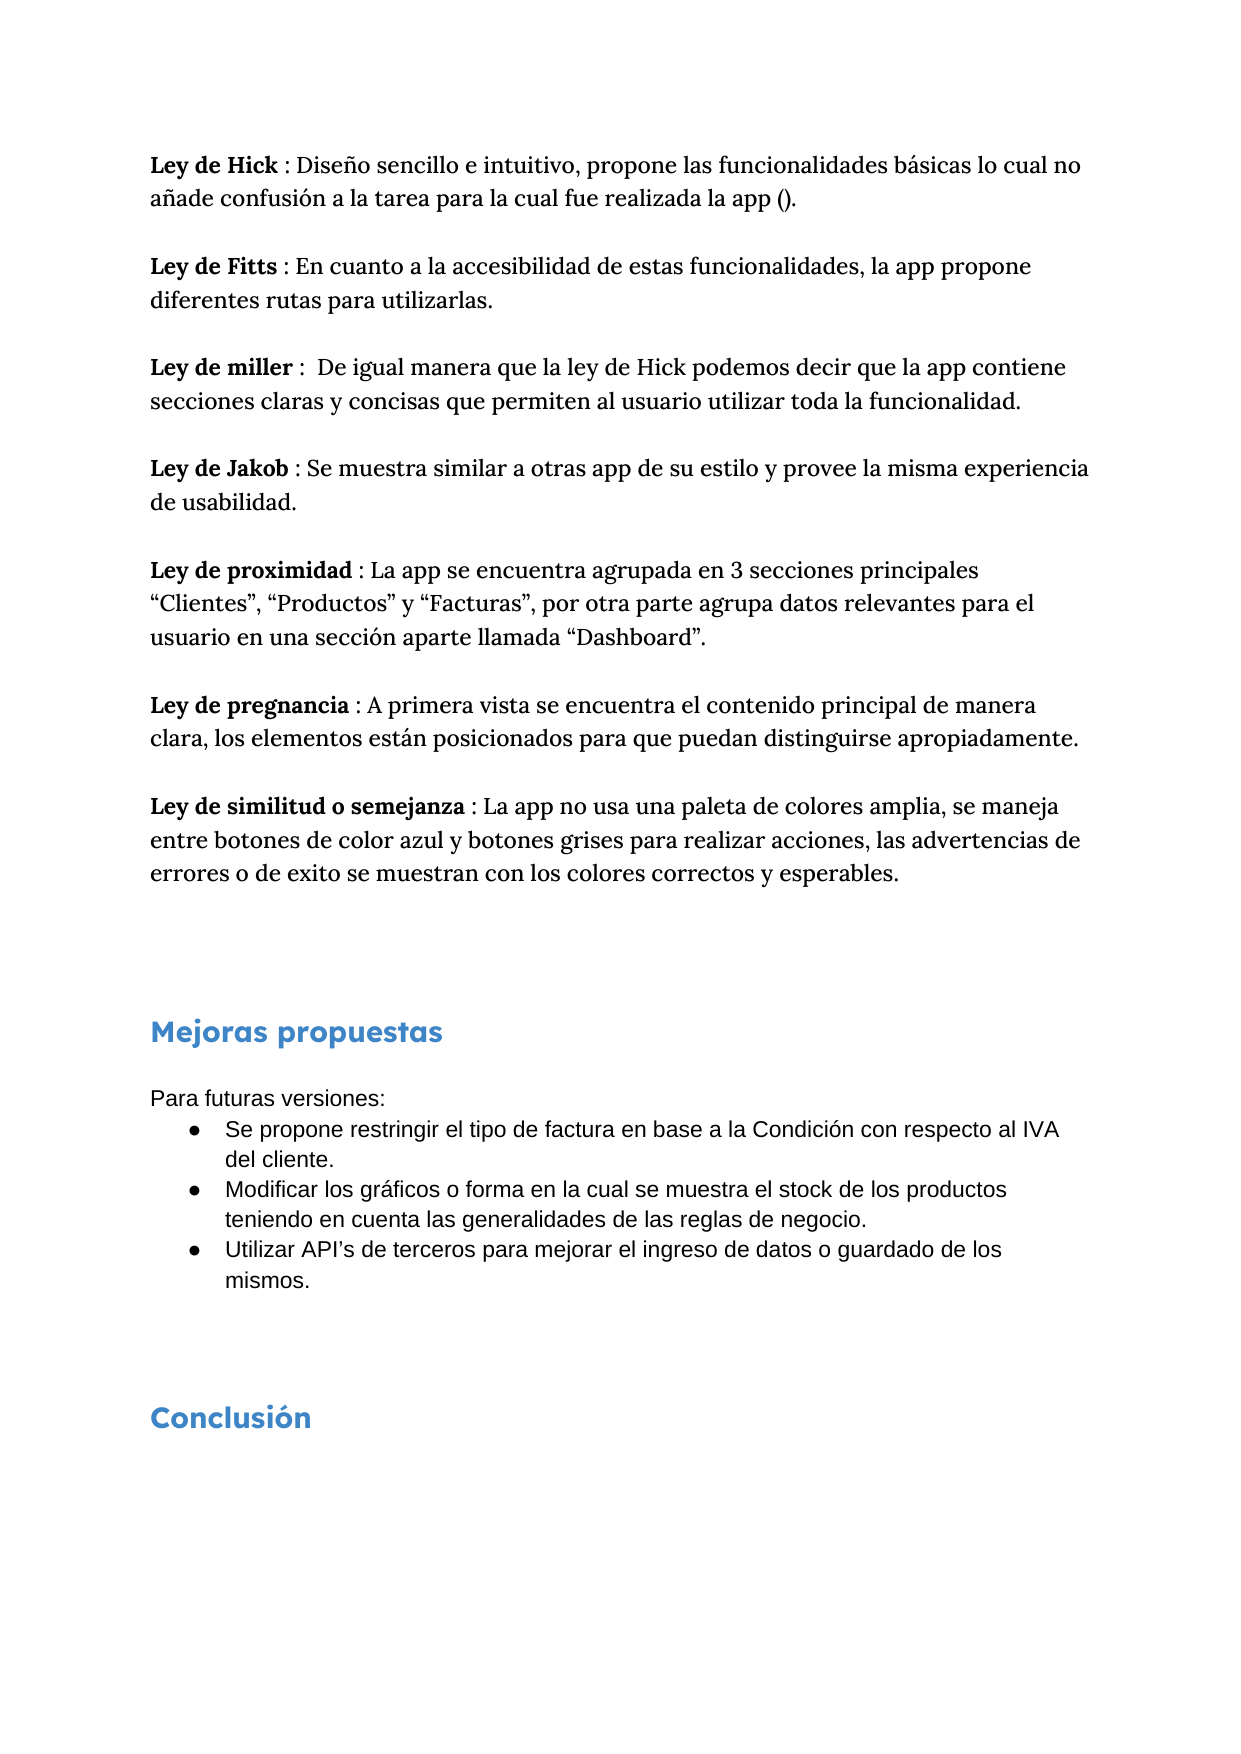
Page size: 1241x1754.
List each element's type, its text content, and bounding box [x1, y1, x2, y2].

text Ley de proximidad : La app se encuentra agrupada en 3 secciones principales “Clientes”, “Productos” y “Facturas”, por otra parte agrupa datos relevantes para el usuario en una sección aparte llamada “Dashboard”. [150, 555, 1090, 652]
subtitle Mejoras propuestas [150, 1013, 1090, 1050]
list Modificar los gráficos o forma en la cual se muestra el stock de los productos teniendo en cuenta las generalidades de las reglas de negocio. [187, 1176, 1090, 1233]
text Ley de Jakob : Se muestra similar a otras app de su estilo y provee la misma experiencia de usabilidad. [150, 454, 1090, 517]
list Utilizar API’s de terceros para mejorar el ingreso de datos o guardado de los mismos. [187, 1236, 1090, 1293]
text Ley de pregnancia : A primera vista se encuentra el contenido principal de manera clara, los elementos están posicionados para que puedan distinguirse apropiadamente. [150, 690, 1090, 753]
text Ley de miller : De igual manera que la ley de Hick podemos decir que la app contiene secciones claras y concisas que permiten al usuario utilizar toda la funcionalidad. [150, 352, 1090, 416]
subtitle Conclusión [150, 1399, 1090, 1436]
text Ley de similitud o semejanza : La app no usa una paleta de colores amplia, se maneja entre botones de color azul y botones grises para realizar acciones, las advertencias de errores o de exito se muestran con los colores correctos y esperables. [150, 791, 1090, 888]
text Ley de Hick : Diseño sencillo e intuitivo, propone las funcionalidades básicas lo cual no añade confusión a la tarea para la cual fue realizada la app (). [150, 150, 1090, 213]
text Ley de Fitts : En cuanto a la accesibilidad de estas funcionalidades, la app propone diferentes rutas para utilizarlas. [150, 251, 1090, 314]
list Se propone restringir el tipo de factura en base a la Condición con respecto al IVA del cliente. [187, 1116, 1090, 1172]
text Para futuras versiones: [150, 1085, 1090, 1112]
